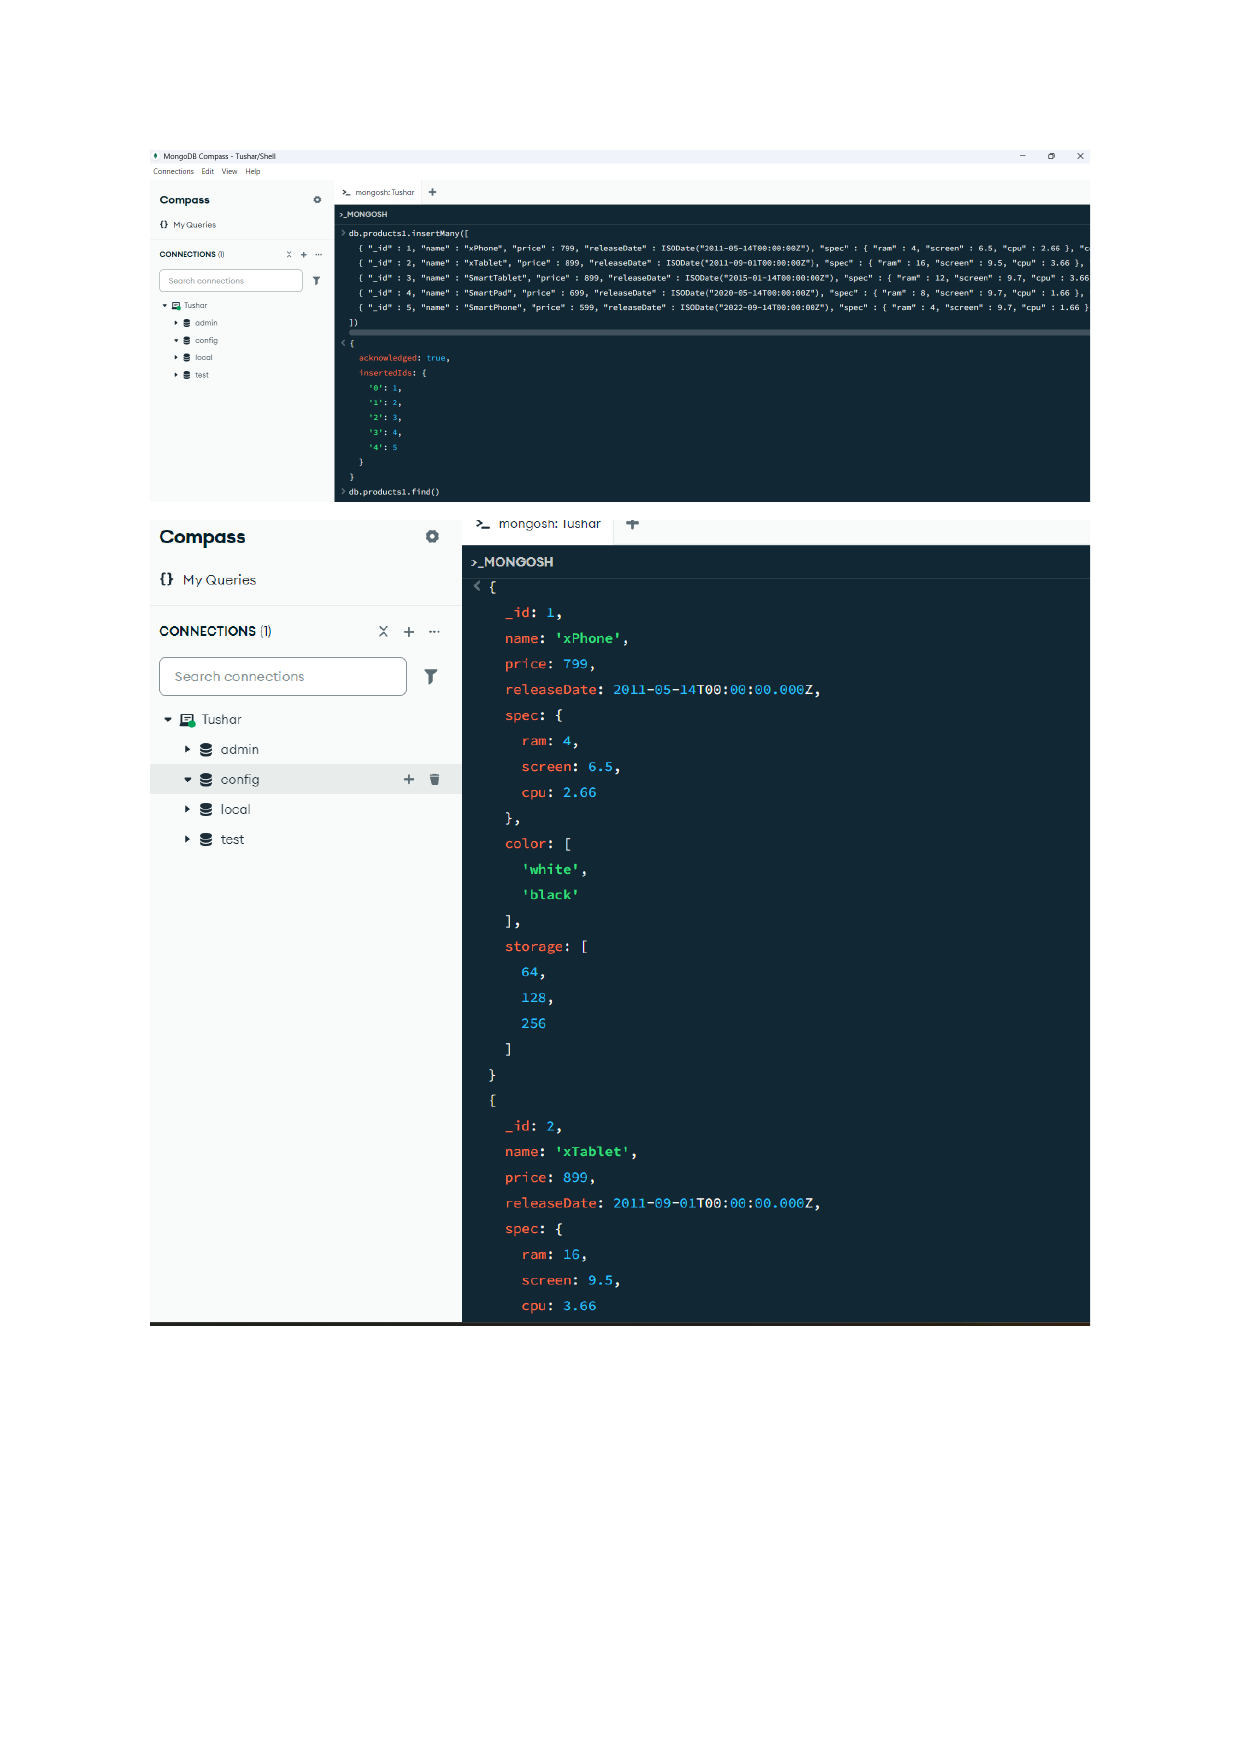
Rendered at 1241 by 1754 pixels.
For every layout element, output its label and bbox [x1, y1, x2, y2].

picture [150, 150, 1091, 502]
picture [150, 520, 1091, 1326]
